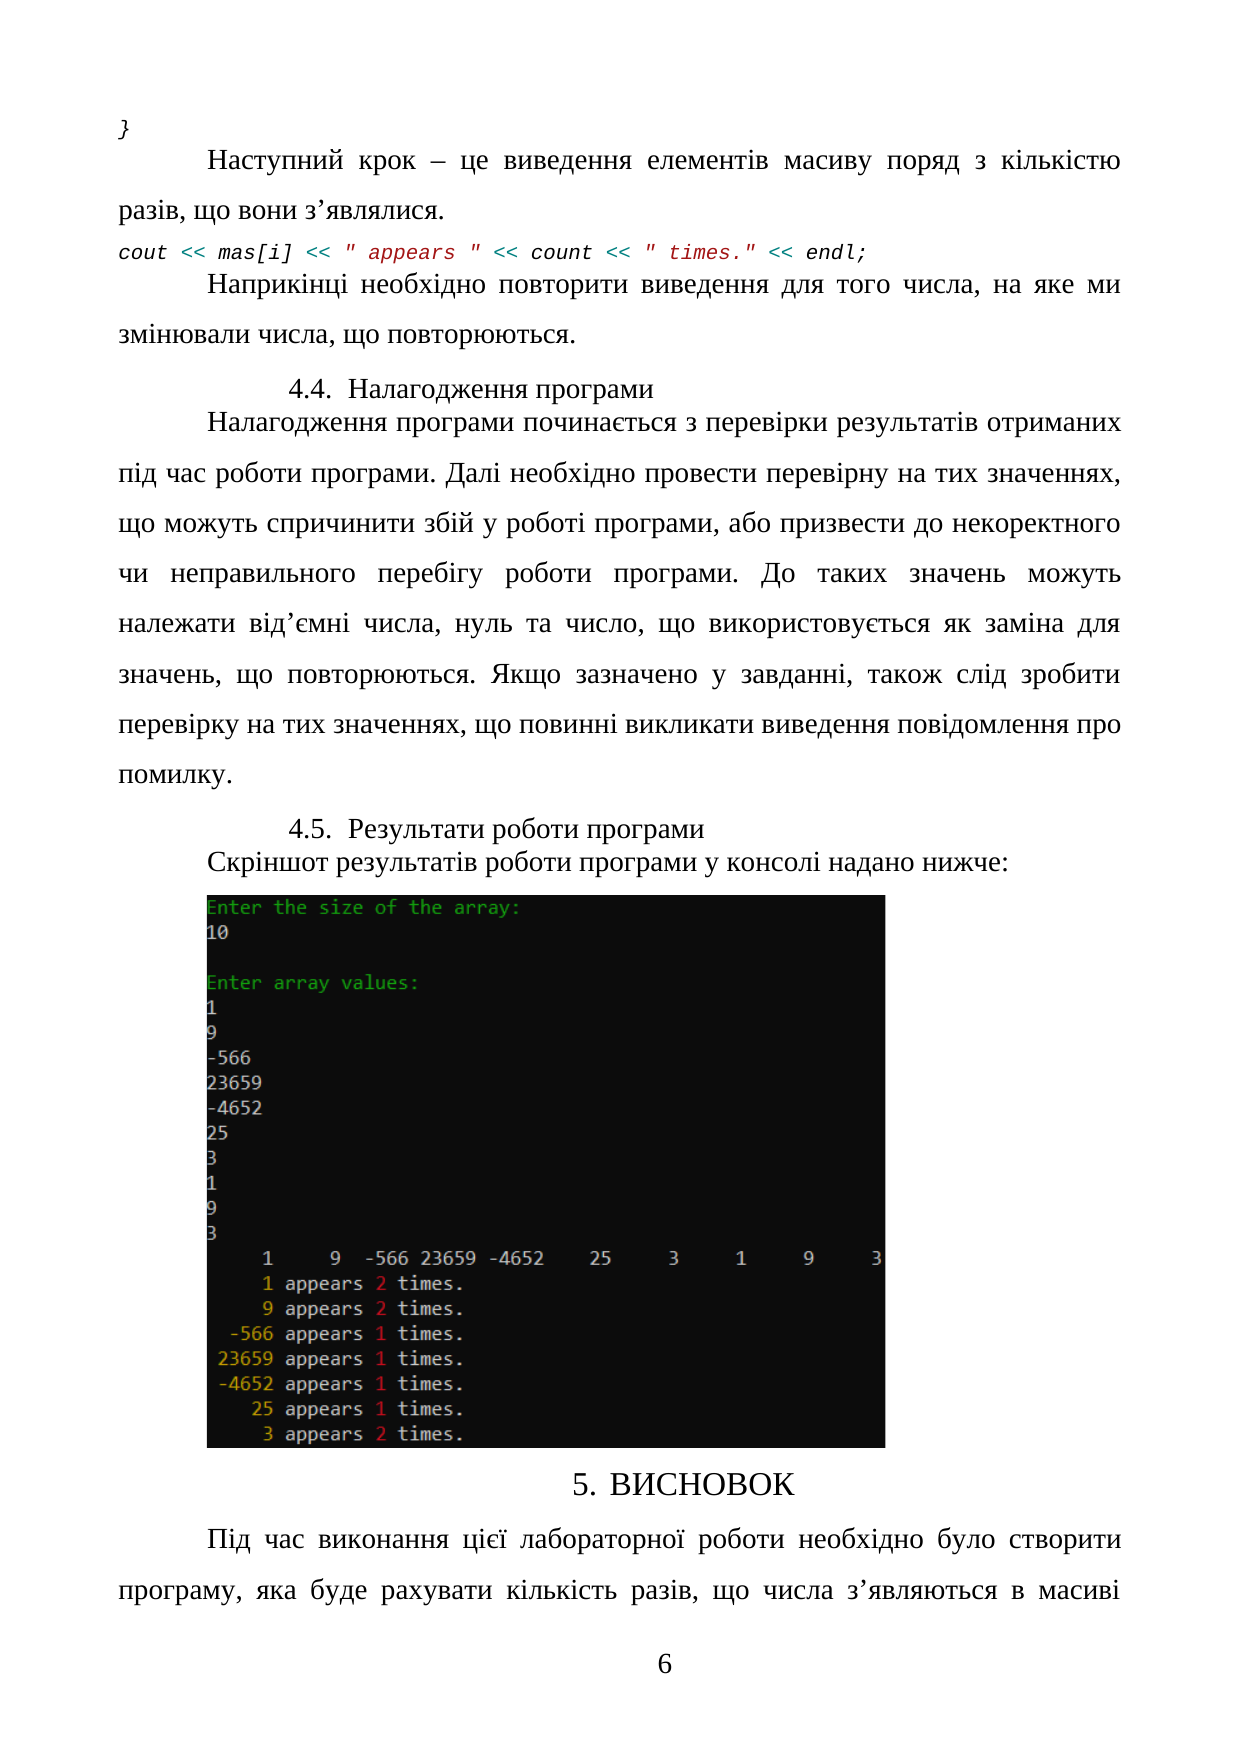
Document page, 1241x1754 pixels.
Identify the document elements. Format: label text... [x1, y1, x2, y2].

text cout << mas[i] << " appears " << count << " times." << endl; [118, 242, 1122, 266]
subtitle Налагодження програми [310, 371, 1122, 404]
subtitle Висновок [244, 1464, 1122, 1502]
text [118, 1522, 1122, 1606]
text Наприкінці необхідно повторити виведення для того числа, на яке ми змінювали числа, що повторюються. [118, 266, 1122, 350]
text Налагодження програми починається з перевірки результатів отриманих під час роботи програми. Далі необхідно провести перевірну на тих значеннях, що можуть спричинити збій у роботі програми, або призвести до некоректного чи неправильного перебігу роботи програми. До таких значень можуть належати від’ємні числа, нуль та число, що використовується як заміна для значень, що повторюються. Якщо зазначено у завданні, також слід зробити перевірку на тих значеннях, що повинні викликати виведення повідомлення про помилку. [118, 404, 1122, 790]
text Наступний крок – це виведення елементів масиву поряд з кількістю разів, що вони з’являлися. [118, 142, 1122, 226]
text } [118, 118, 1122, 142]
text Скріншот результатів роботи програми у консолі надано нижче: [118, 844, 1122, 878]
subtitle Результати роботи програми [310, 811, 1122, 844]
picture [206, 895, 886, 1448]
